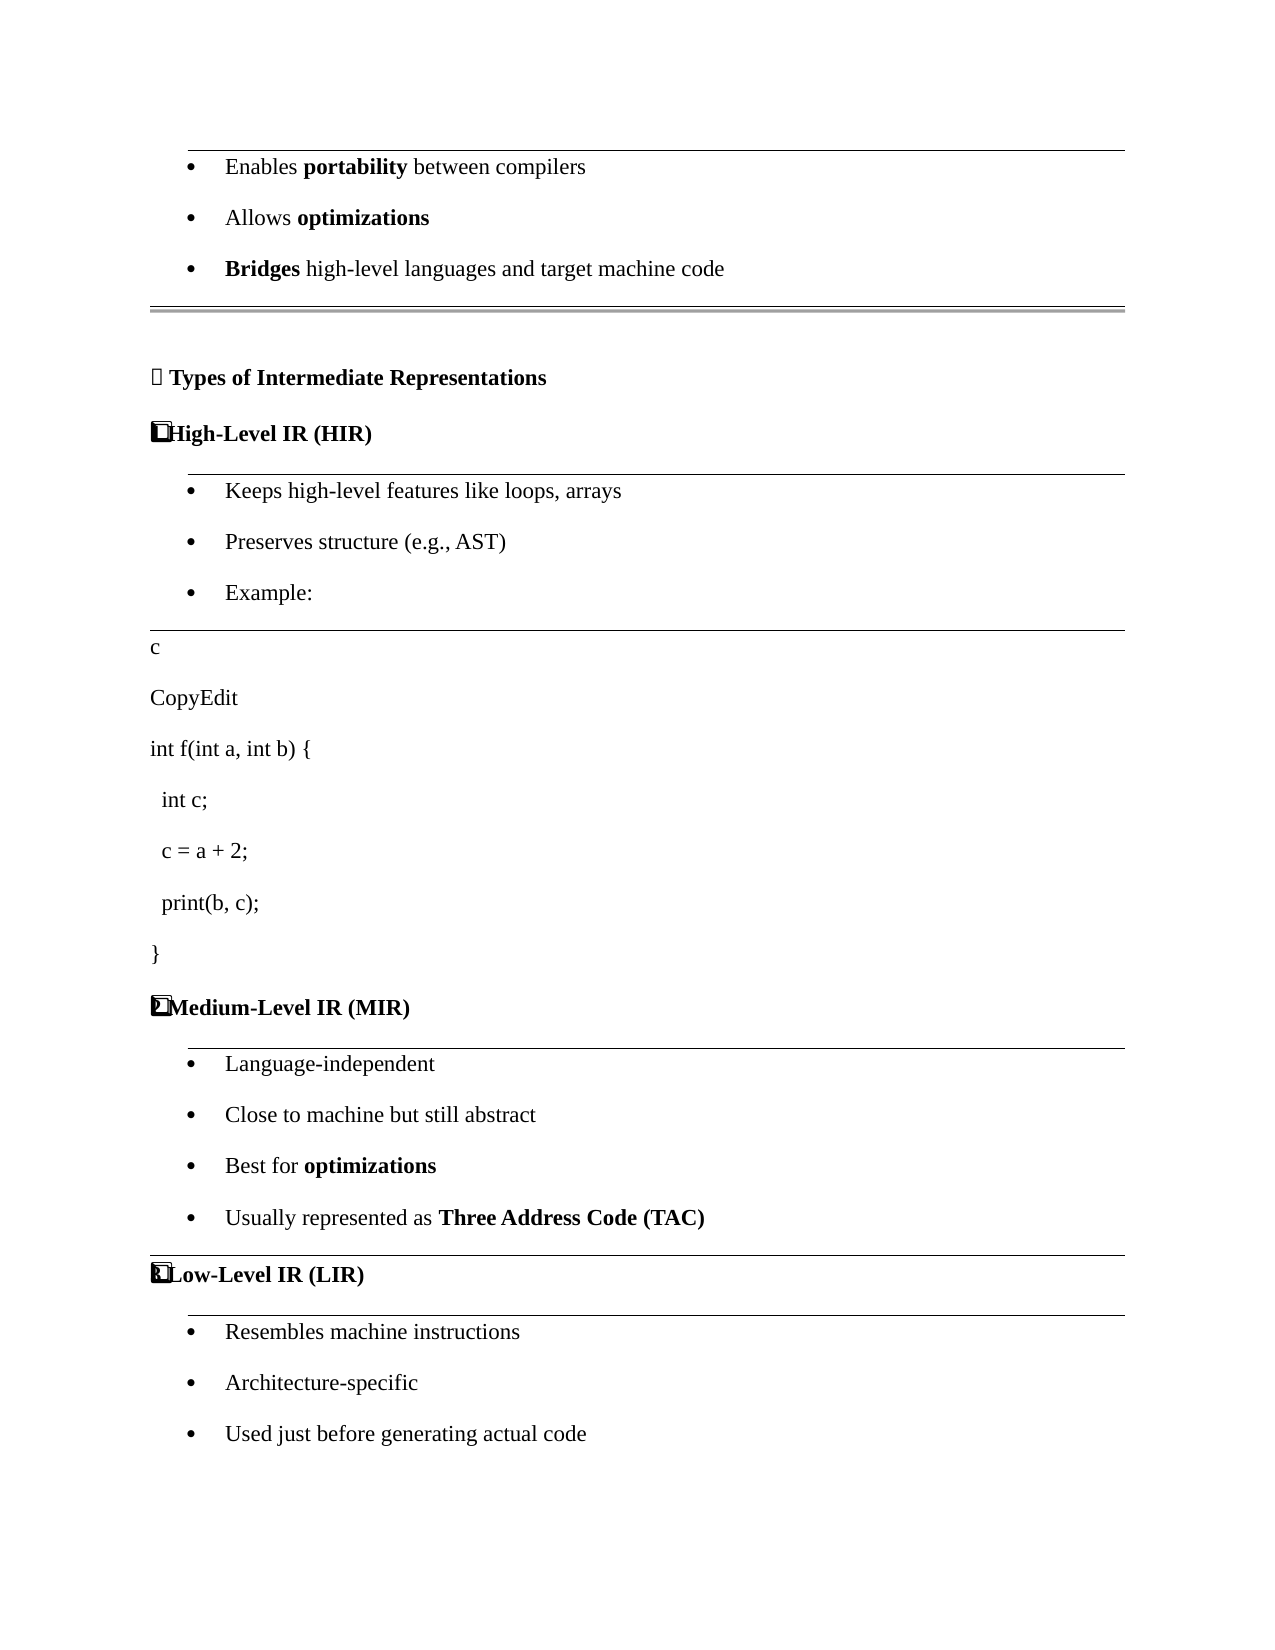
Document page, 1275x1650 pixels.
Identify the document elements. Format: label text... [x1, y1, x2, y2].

text int c; [150, 783, 1125, 813]
text int f(int a, int b) { [150, 732, 1125, 762]
text } [150, 936, 1125, 966]
list Allows optimizations [187, 201, 1125, 231]
text 1️⃣ High-Level IR (HIR) [150, 414, 1125, 448]
text CopyEdit [150, 681, 1125, 711]
list Bridges high-level languages and target machine code [187, 252, 1125, 282]
text c = a + 2; [150, 834, 1125, 864]
text c [150, 631, 1125, 660]
list Enables portability between compilers [187, 151, 1125, 179]
text 🧱 Types of Intermediate Representations [150, 357, 1125, 392]
list Best for optimizations [187, 1149, 1125, 1179]
text 3️⃣ Low-Level IR (LIR) [150, 1256, 1125, 1289]
list Keeps high-level features like loops, arrays [187, 475, 1125, 503]
list Usually represented as Three Address Code (TAC) [187, 1201, 1125, 1230]
list Resembles machine instructions [187, 1316, 1125, 1344]
list Used just before generating actual code [187, 1417, 1125, 1446]
text 2️⃣ Medium-Level IR (MIR) [150, 987, 1125, 1022]
list Example: [187, 576, 1125, 606]
list Language-independent [187, 1049, 1125, 1077]
list Preserves structure (e.g., AST) [187, 525, 1125, 554]
list Close to machine but still abstract [187, 1098, 1125, 1128]
text print(b, c); [150, 885, 1125, 915]
list Architecture-specific [187, 1366, 1125, 1395]
